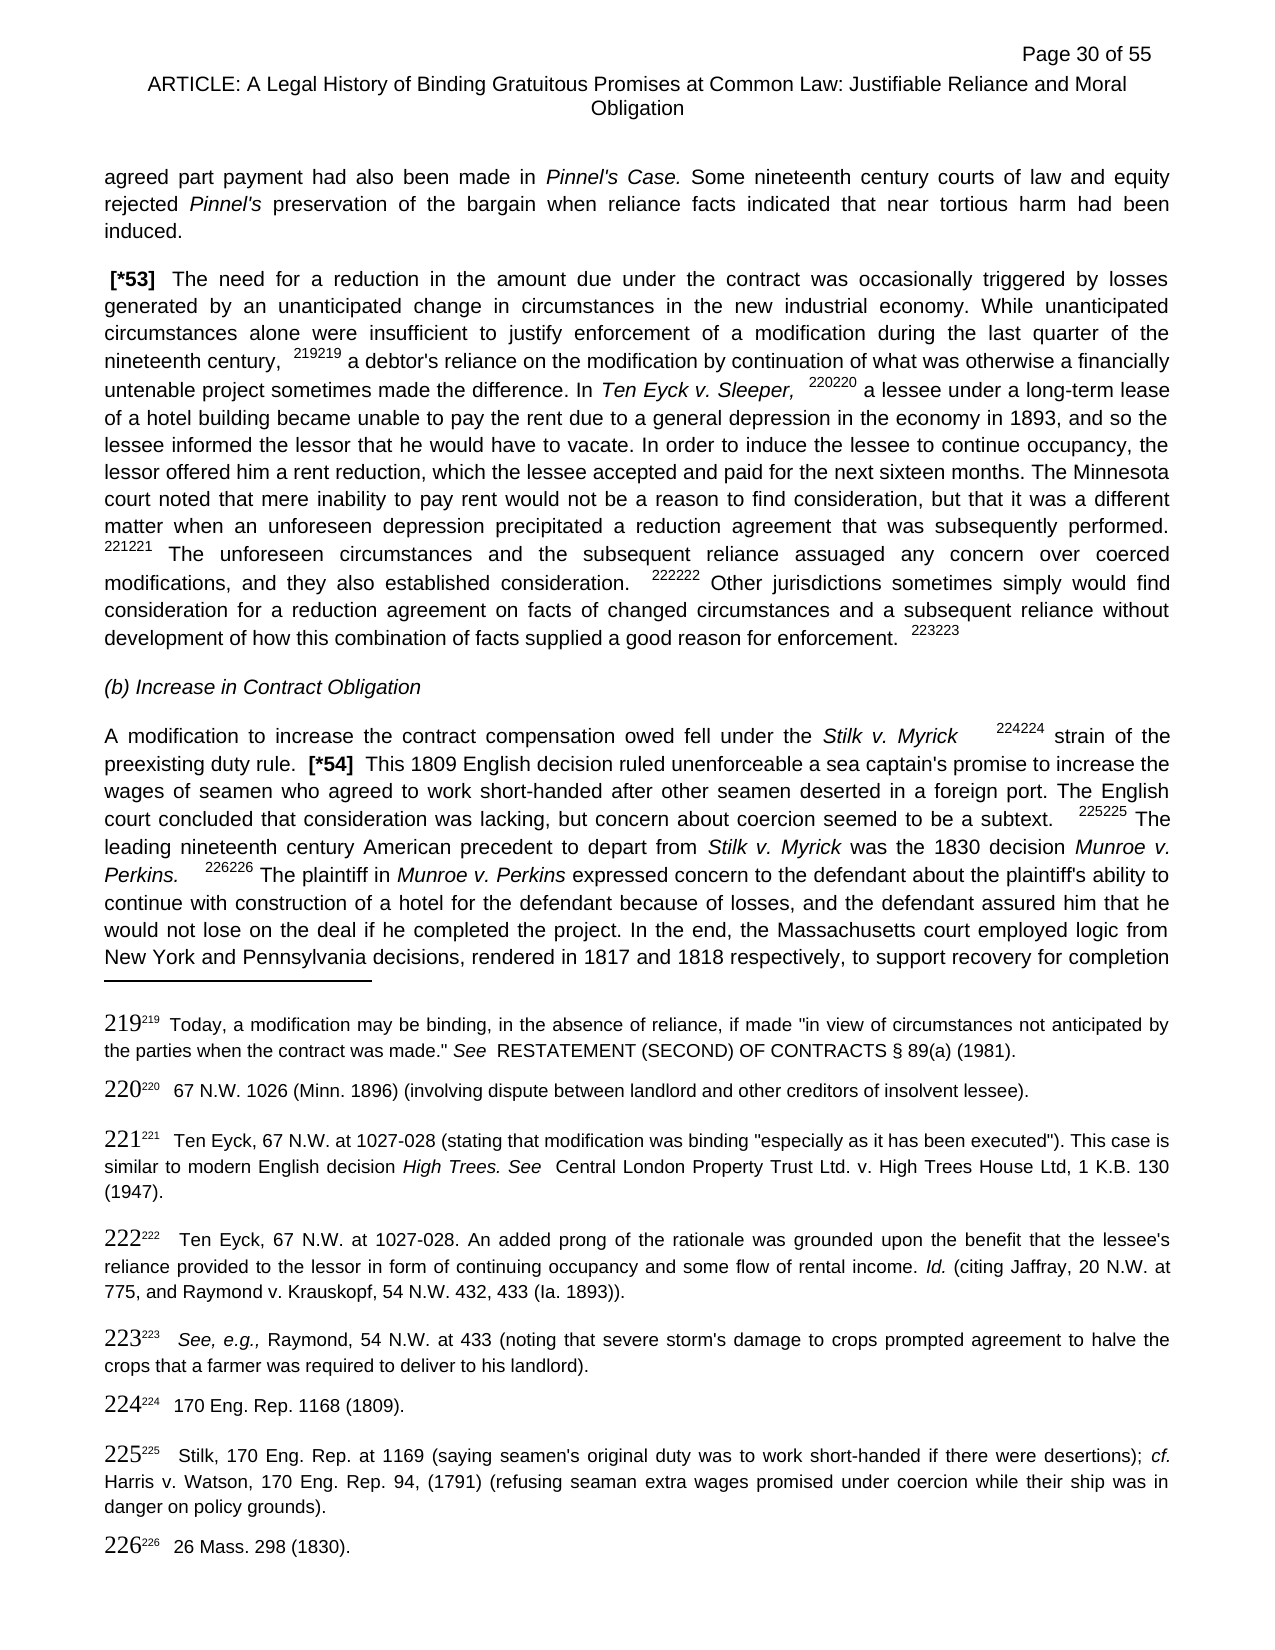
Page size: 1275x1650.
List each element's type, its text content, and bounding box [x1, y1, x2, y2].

text [*53] The need for a reduction in the amount due under the contract was occasionally triggered by losses generated by an unanticipated change in circumstances in the new industrial economy. While unanticipated circumstances alone were insufficient to justify enforcement of a modification during the last quarter of the nineteenth century, 219 a debtor's reliance on the modification by continuation of what was otherwise a financially untenable project sometimes made the difference. In Ten Eyck v. Sleeper, 220 a lessee under a long-term lease of a hotel building became unable to pay the rent due to a general depression in the economy in 1893, and so the lessee informed the lessor that he would have to vacate. In order to induce the lessee to continue occupancy, the lessor offered him a rent reduction, which the lessee accepted and paid for the next sixteen months. The Minnesota court noted that mere inability to pay rent would not be a reason to find consideration, but that it was a different matter when an unforeseen depression precipitated a reduction agreement that was subsequently performed. 221 The unforeseen circumstances and the subsequent reliance assuaged any concern over coerced modifications, and they also established consideration. 222 Other jurisdictions sometimes simply would find consideration for a reduction agreement on facts of changed circumstances and a subsequent reliance without development of how this combination of facts supplied a good reason for enforcement. 223 [104, 263, 1171, 651]
text (b) Increase in Contract Obligation [104, 672, 1171, 699]
text A modification to increase the contract compensation owed fell under the Stilk v. Myrick 224 strain of the preexisting duty rule. [*54] This 1809 English decision ruled unenforceable a sea captain's promise to increase the wages of seamen who agreed to work short-handed after other seamen deserted in a foreign port. The English court concluded that consideration was lacking, but concern about coercion seemed to be a subtext. 225 The leading nineteenth century American precedent to depart from Stilk v. Myrick was the 1830 decision Munroe v. Perkins. 226 The plaintiff in Munroe v. Perkins expressed concern to the defendant about the plaintiff's ability to continue with construction of a hotel for the defendant because of losses, and the defendant assured him that he would not lose on the deal if he completed the project. In the end, the Massachusetts court employed logic from New York and Pennsylvania decisions, rendered in 1817 and 1818 respectively, to support recovery for completion of the hotel at a higher modified price. In the 1817 New York decision, Lattimore v. Harsen, 227 a contractor indicated that he would have to abandon his contract to open a cart way for the City of New York; subsequently, the contractor completed the work after the defendant agreed to pay more if he would complete construction. The New York court declared that the plaintiff had the right to elect to breach the contract and incur damages, but the modification became binding when the defendant released the plaintiff from the first contract on the condition that the modified arrangement was performed. 228 In the 1818 Pennsylvania decision, Le Fevre v. Le Fevre, 229 the location of an [*55] easement, granted by deed, to run a water pipe across the defendant's land was altered at the defendant's oral request. However, the defendant later cut the pipe and raised a statute of frauds defense against enforcement of the modified oral license. The court held the modified agreement binding because it would be a "fraud" for the defendant to revoke the license after the defendant induced the plaintiff to rely by expenditures and effort to move the water line. 230 The court drew on a strain of land cases in which equity barred a statute of frauds defense and granted specific performance on account of justifiable reliance without any reference to the doctrine of consideration. 231 If the reliance element was emphasized solely to prevent the fraud of raising a statute of frauds defense, equitable estoppel would have been at play, but since the reliance also effectively supplanted the need to show consideration to support the modification promise, promissory estoppel was present as well. 232 [104, 720, 1171, 968]
